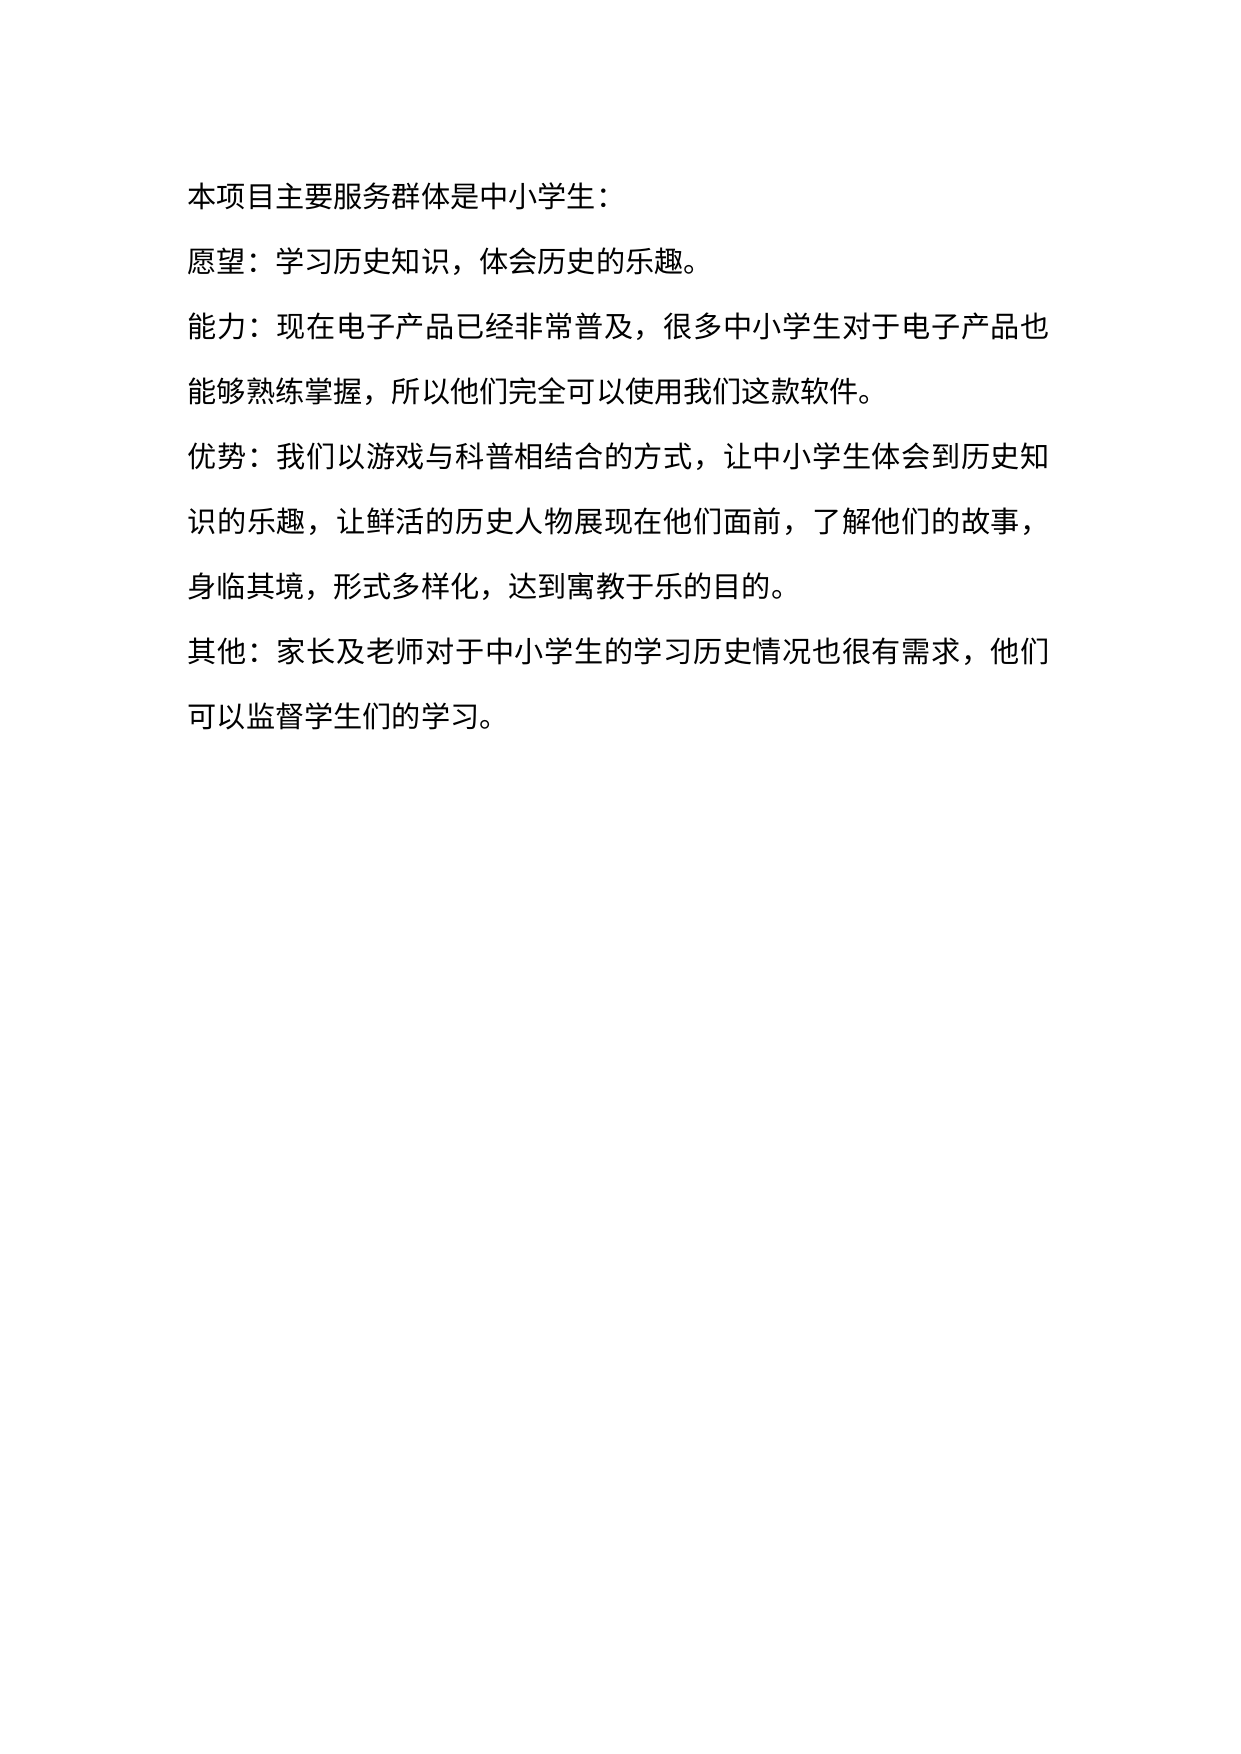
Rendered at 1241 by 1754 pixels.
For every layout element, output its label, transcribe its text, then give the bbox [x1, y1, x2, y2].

text 愿望：学习历史知识，体会历史的乐趣。 [187, 227, 1053, 292]
text 其他：家长及老师对于中小学生的学习历史情况也很有需求，他们可以监督学生们的学习。 [187, 617, 1053, 747]
text 本项目主要服务群体是中小学生： [187, 162, 1053, 227]
text 能力：现在电子产品已经非常普及，很多中小学生对于电子产品也能够熟练掌握，所以他们完全可以使用我们这款软件。 [187, 292, 1053, 422]
text 优势：我们以游戏与科普相结合的方式，让中小学生体会到历史知识的乐趣，让鲜活的历史人物展现在他们面前，了解他们的故事，身临其境，形式多样化，达到寓教于乐的目的。 [187, 422, 1053, 617]
